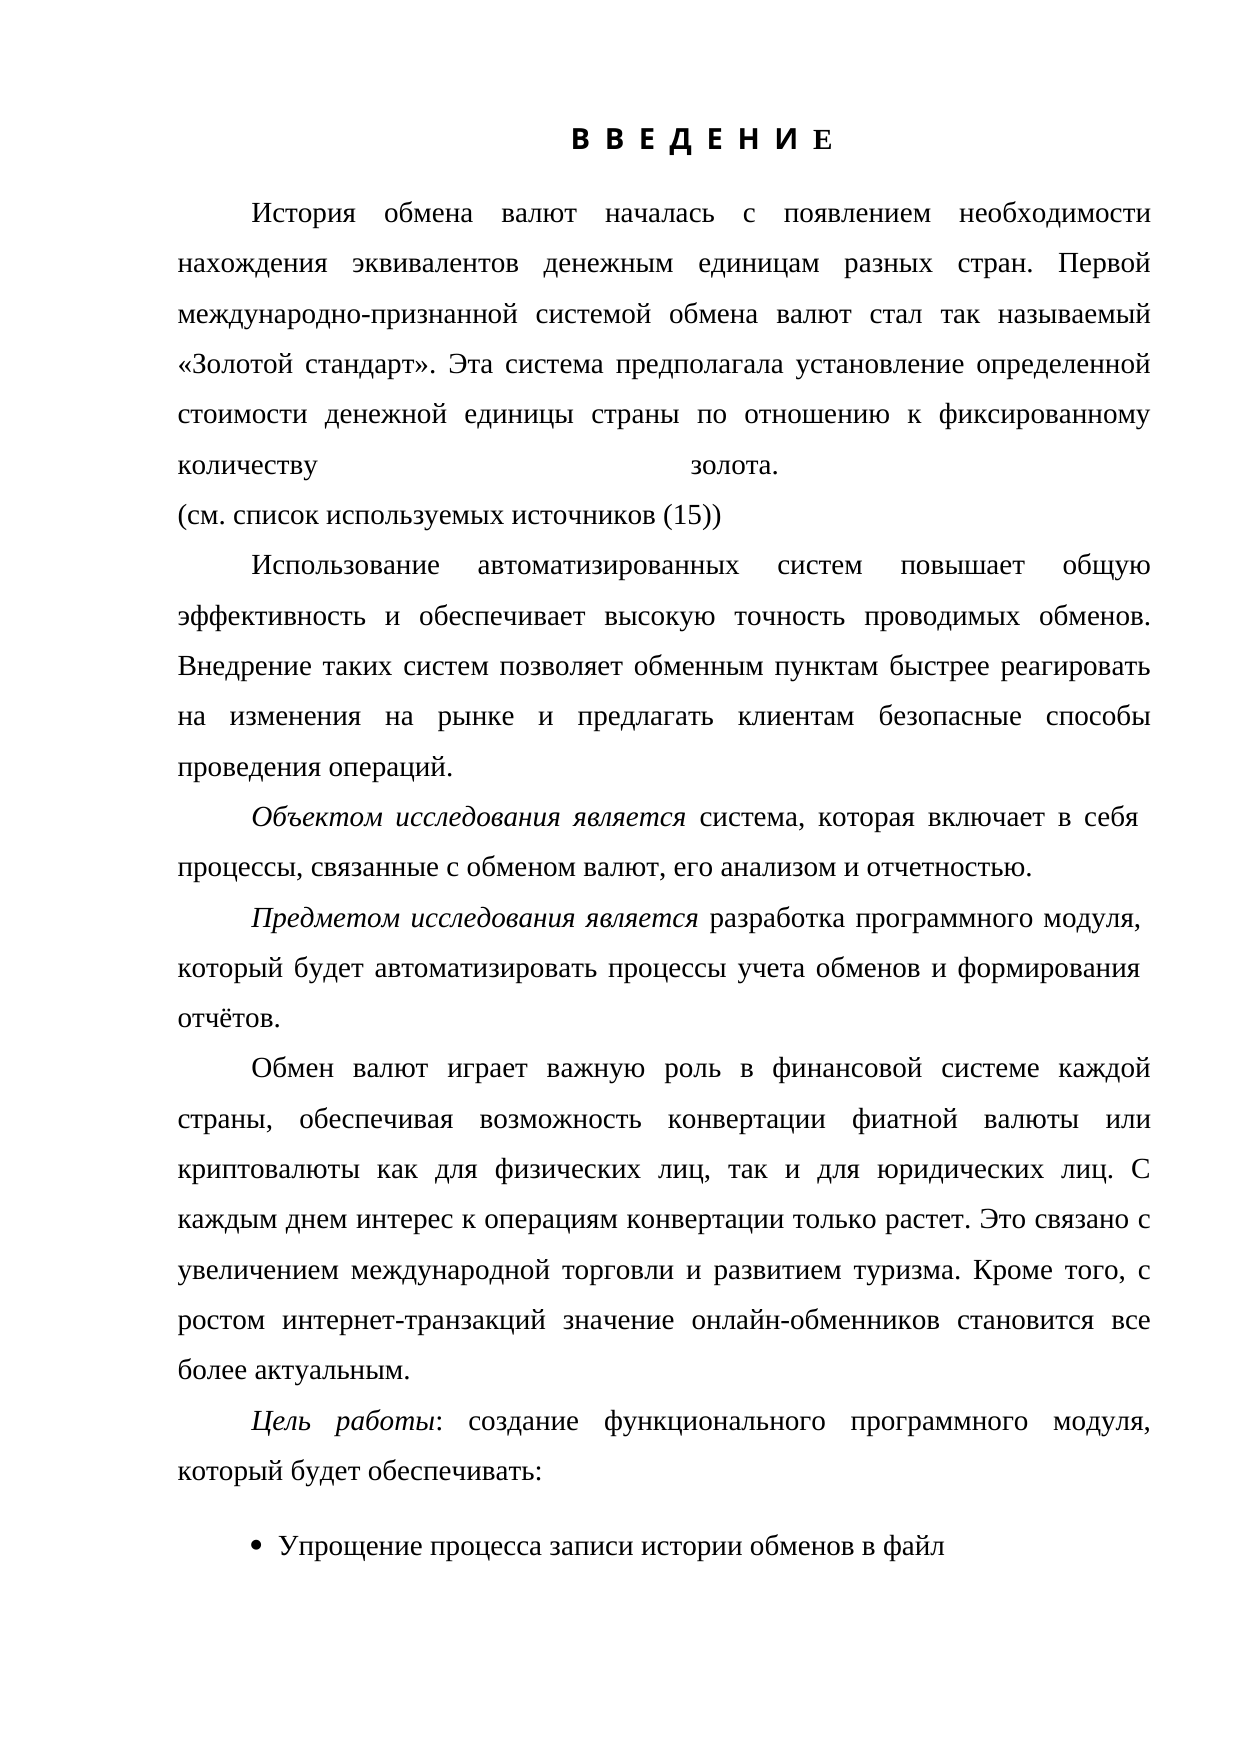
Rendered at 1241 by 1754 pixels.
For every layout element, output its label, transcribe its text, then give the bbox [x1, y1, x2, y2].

text История обмена валют началась с появлением необходимости нахождения эквивалентов денежным единицам разных стран. Первой международно-признанной системой обмена валют стал так называемый «Золотой стандарт». Эта система предполагала установление определенной стоимости денежной единицы страны по отношению к фиксированному количеству золота. (см. список используемых источников (15)) [177, 195, 1152, 531]
text Использование автоматизированных систем повышает общую эффективность и обеспечивает высокую точность проводимых обменов. Внедрение таких систем позволяет обменным пунктам быстрее реагировать на изменения на рынке и предлагать клиентам безопасные способы проведения операций. [177, 547, 1152, 782]
text Обмен валют играет важную роль в финансовой системе каждой страны, обеспечивая возможность конвертации фиатной валюты или криптовалюты как для физических лиц, так и для юридических лиц. С каждым днем интерес к операциям конвертации только растет. Это связано с увеличением международной торговли и развитием туризма. Кроме того, с ростом интернет-транзакций значение онлайн-обменников становится все более актуальным. [177, 1051, 1152, 1386]
text Объектом исследования является система, которая включает в себя процессы, связанные с обменом валют, его анализом и отчетностью. [177, 799, 1152, 883]
list Упрощение процесса записи истории обменов в файл [177, 1528, 1152, 1562]
text Предметом исследования является разработка программного модуля, который будет автоматизировать процессы учета обменов и формирования отчётов. [177, 900, 1152, 1034]
text Цель работы: создание функционального программного модуля, который будет обеспечивать: [177, 1403, 1152, 1487]
subtitle ВВЕДЕНИЕ [177, 118, 1152, 158]
